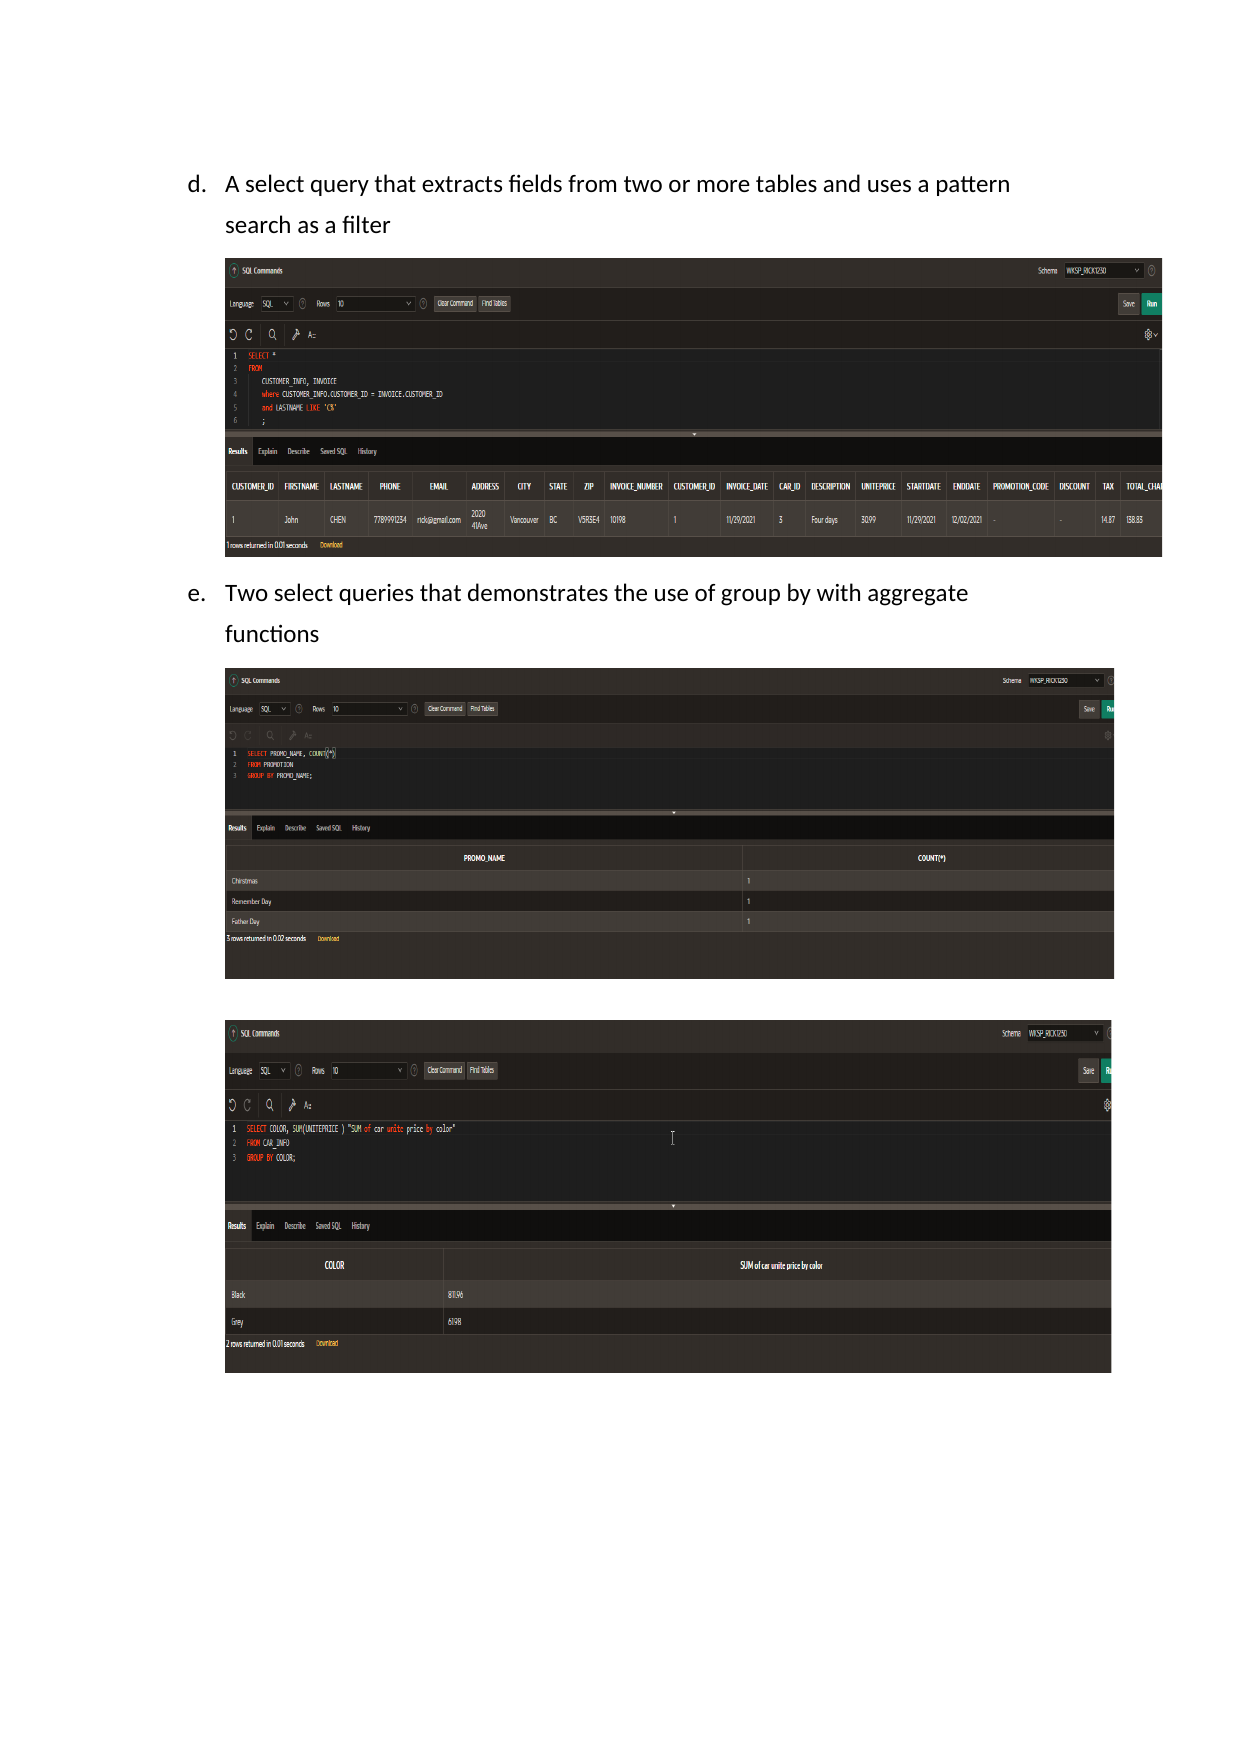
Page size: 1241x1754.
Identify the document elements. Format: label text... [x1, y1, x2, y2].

picture [225, 668, 1115, 979]
list A select query that extracts fields from two or more tables and uses a pattern search as a filter [187, 164, 1053, 243]
list Two select queries that demonstrates the use of group by with aggregate functions [187, 574, 1053, 652]
picture [225, 258, 1163, 557]
picture [225, 1020, 1112, 1373]
